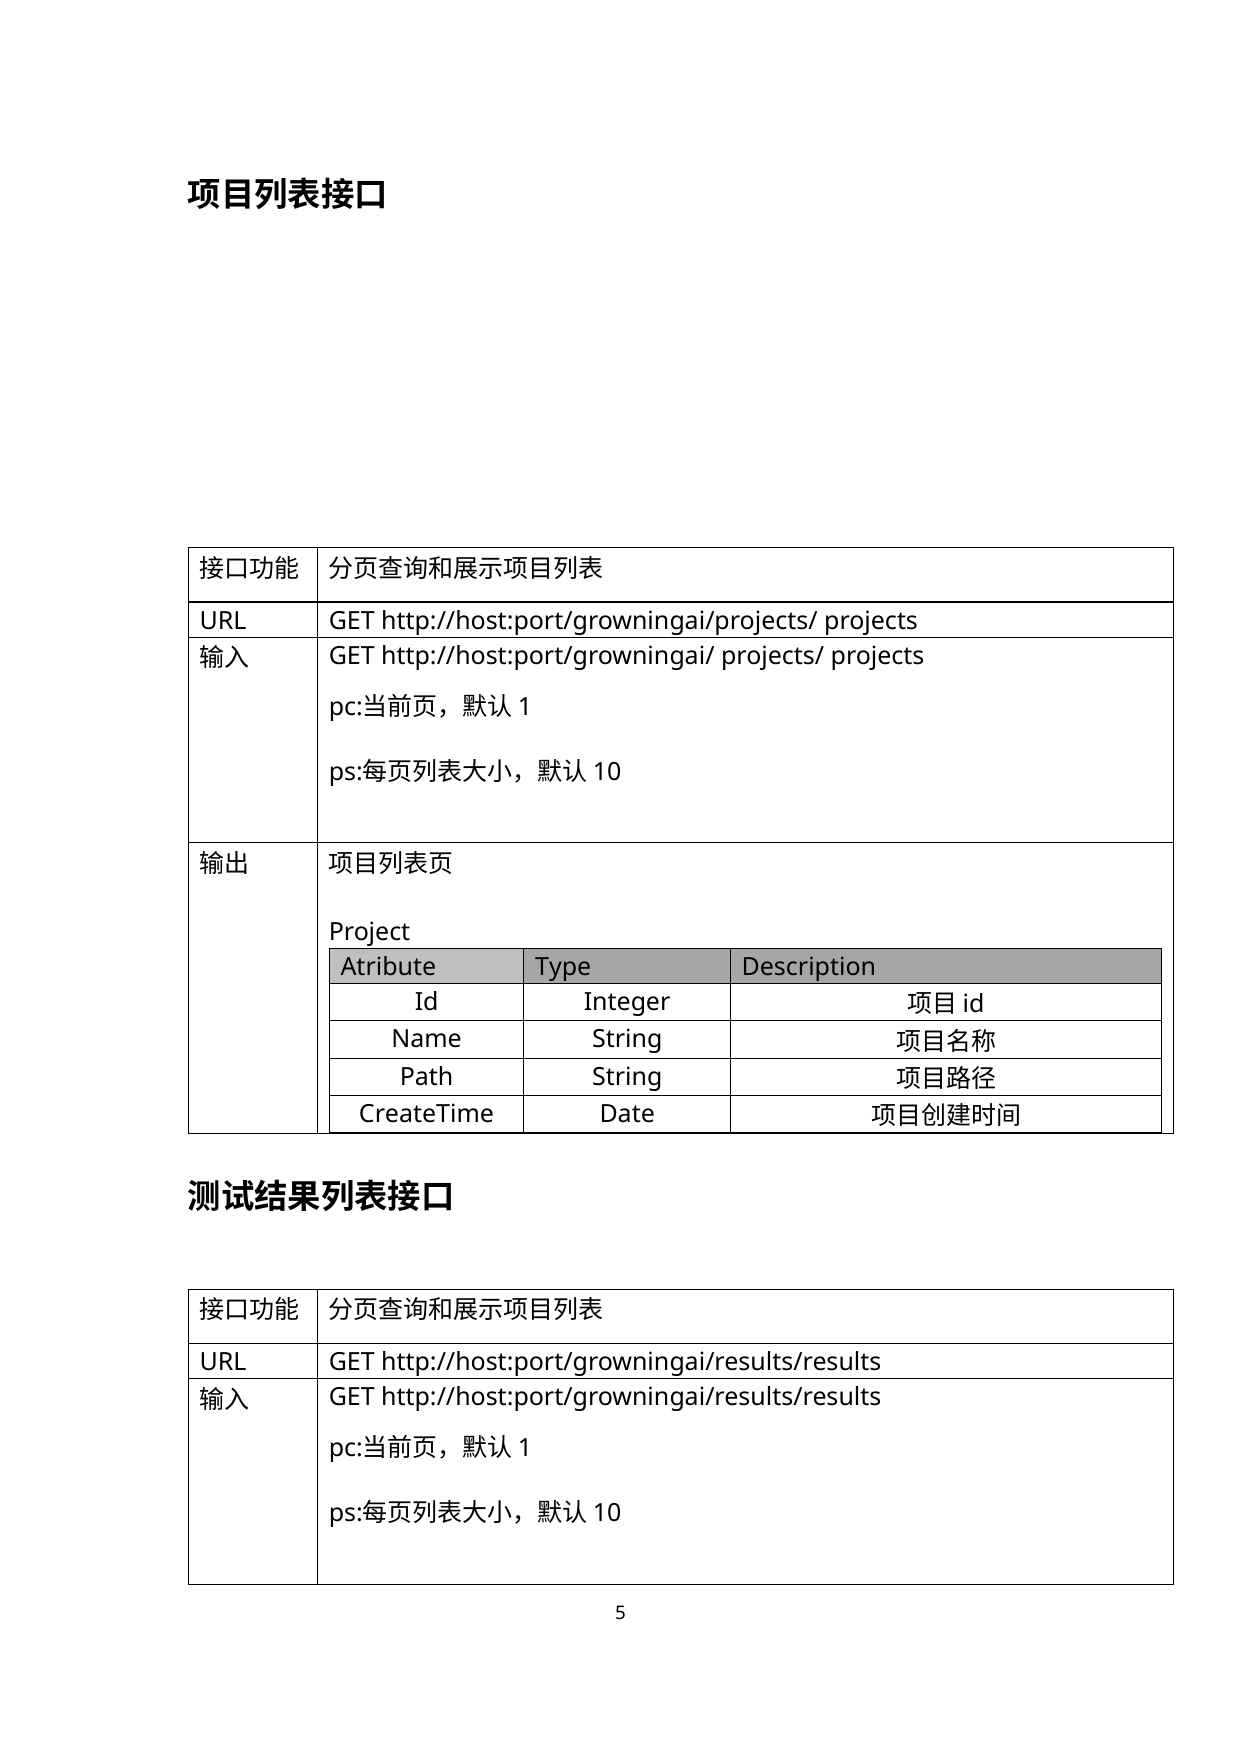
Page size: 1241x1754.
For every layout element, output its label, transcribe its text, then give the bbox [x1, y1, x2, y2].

table_header 接口功能 [189, 1290, 317, 1343]
table_header 分页查询和展示项目列表 [318, 1290, 1173, 1343]
table_cell GET http://host:port/growningai/ projects/ projects pc:当前页，默认1 ps:每页列表大小，默认10 [318, 638, 1173, 842]
table_cell 输出 [189, 843, 317, 1133]
table_header 分页查询和展示项目列表 [318, 548, 1173, 601]
table_cell GET http://host:port/growningai/results/results pc:当前页，默认1 ps:每页列表大小，默认10 [318, 1379, 1173, 1584]
table_cell GET http://host:port/growningai/results/results [318, 1344, 1173, 1378]
subtitle 测试结果列表接口 [187, 1161, 1053, 1226]
table_cell 输入 [189, 1379, 317, 1584]
table_cell URL [189, 603, 317, 637]
table_cell URL [189, 1344, 317, 1378]
table_header 接口功能 [189, 548, 317, 601]
table_cell 输入 [189, 638, 317, 842]
table_cell GET http://host:port/growningai/projects/ projects [318, 603, 1173, 637]
table_cell 项目列表页 Project [318, 843, 1173, 1133]
subtitle 项目列表接口 [187, 160, 1053, 225]
